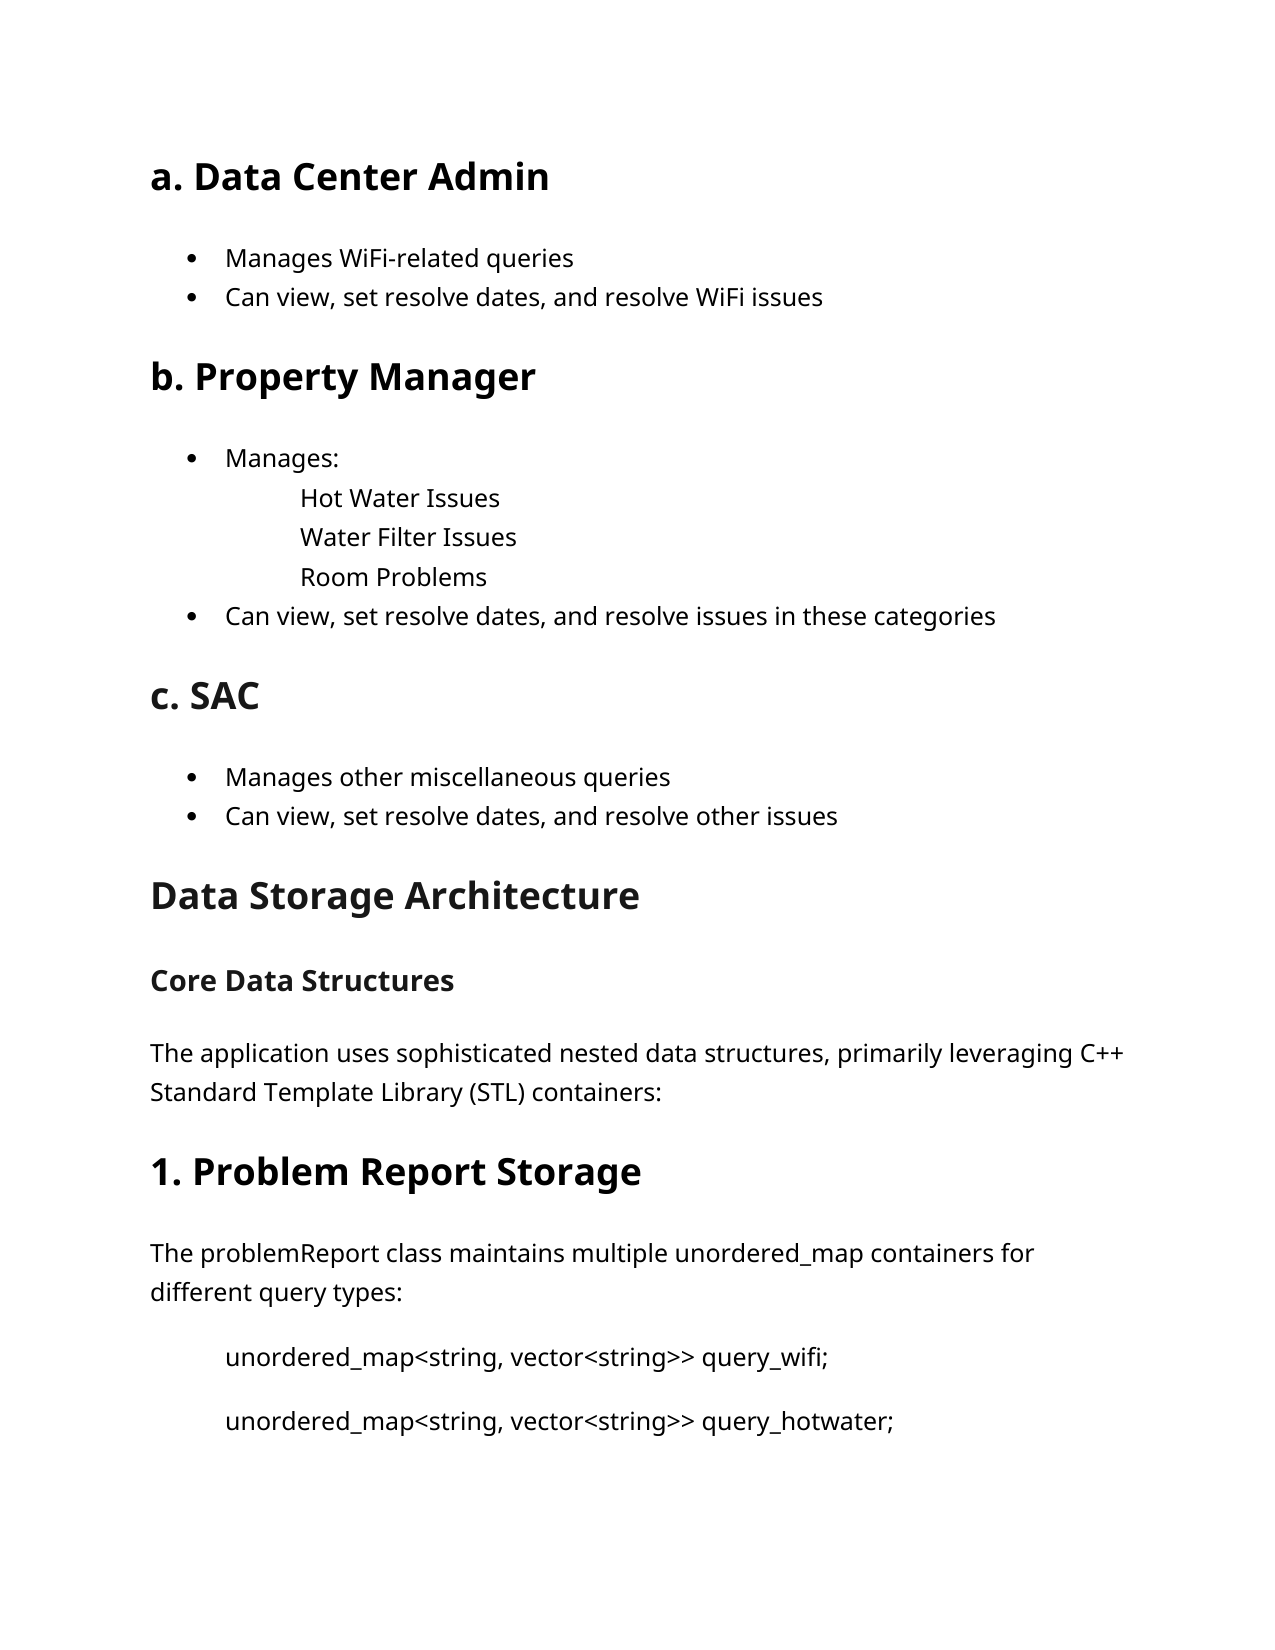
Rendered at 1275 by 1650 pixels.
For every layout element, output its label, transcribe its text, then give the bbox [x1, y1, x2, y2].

text unordered_map<string, vector<string>> query_wifi; [225, 1339, 1125, 1374]
text unordered_map<string, vector<string>> query_hotwater; [225, 1404, 1125, 1438]
list Hot Water Issues [300, 480, 1125, 514]
list Manages: [187, 441, 1125, 475]
subtitle Core Data Structures [150, 960, 1125, 1000]
list Manages other miscellaneous queries [187, 759, 1125, 794]
subtitle 1. Problem Report Storage [150, 1145, 1125, 1196]
list Manages WiFi-related queries [187, 240, 1125, 274]
list Water Filter Issues [300, 520, 1125, 554]
list Can view, set resolve dates, and resolve issues in these categories [187, 599, 1125, 633]
subtitle Data Storage Architecture [150, 870, 1125, 921]
subtitle c. SAC [150, 669, 1125, 720]
subtitle a. Data Center Admin [150, 150, 1125, 201]
list Can view, set resolve dates, and resolve other issues [187, 799, 1125, 833]
list Can view, set resolve dates, and resolve WiFi issues [187, 280, 1125, 314]
subtitle b. Property Manager [150, 350, 1125, 401]
text The application uses sophisticated nested data structures, primarily leveraging C++ Standard Template Library (STL) containers: [150, 1035, 1125, 1109]
text The problemReport class maintains multiple unordered_map containers for different query types: [150, 1236, 1125, 1309]
list Room Problems [300, 559, 1125, 593]
